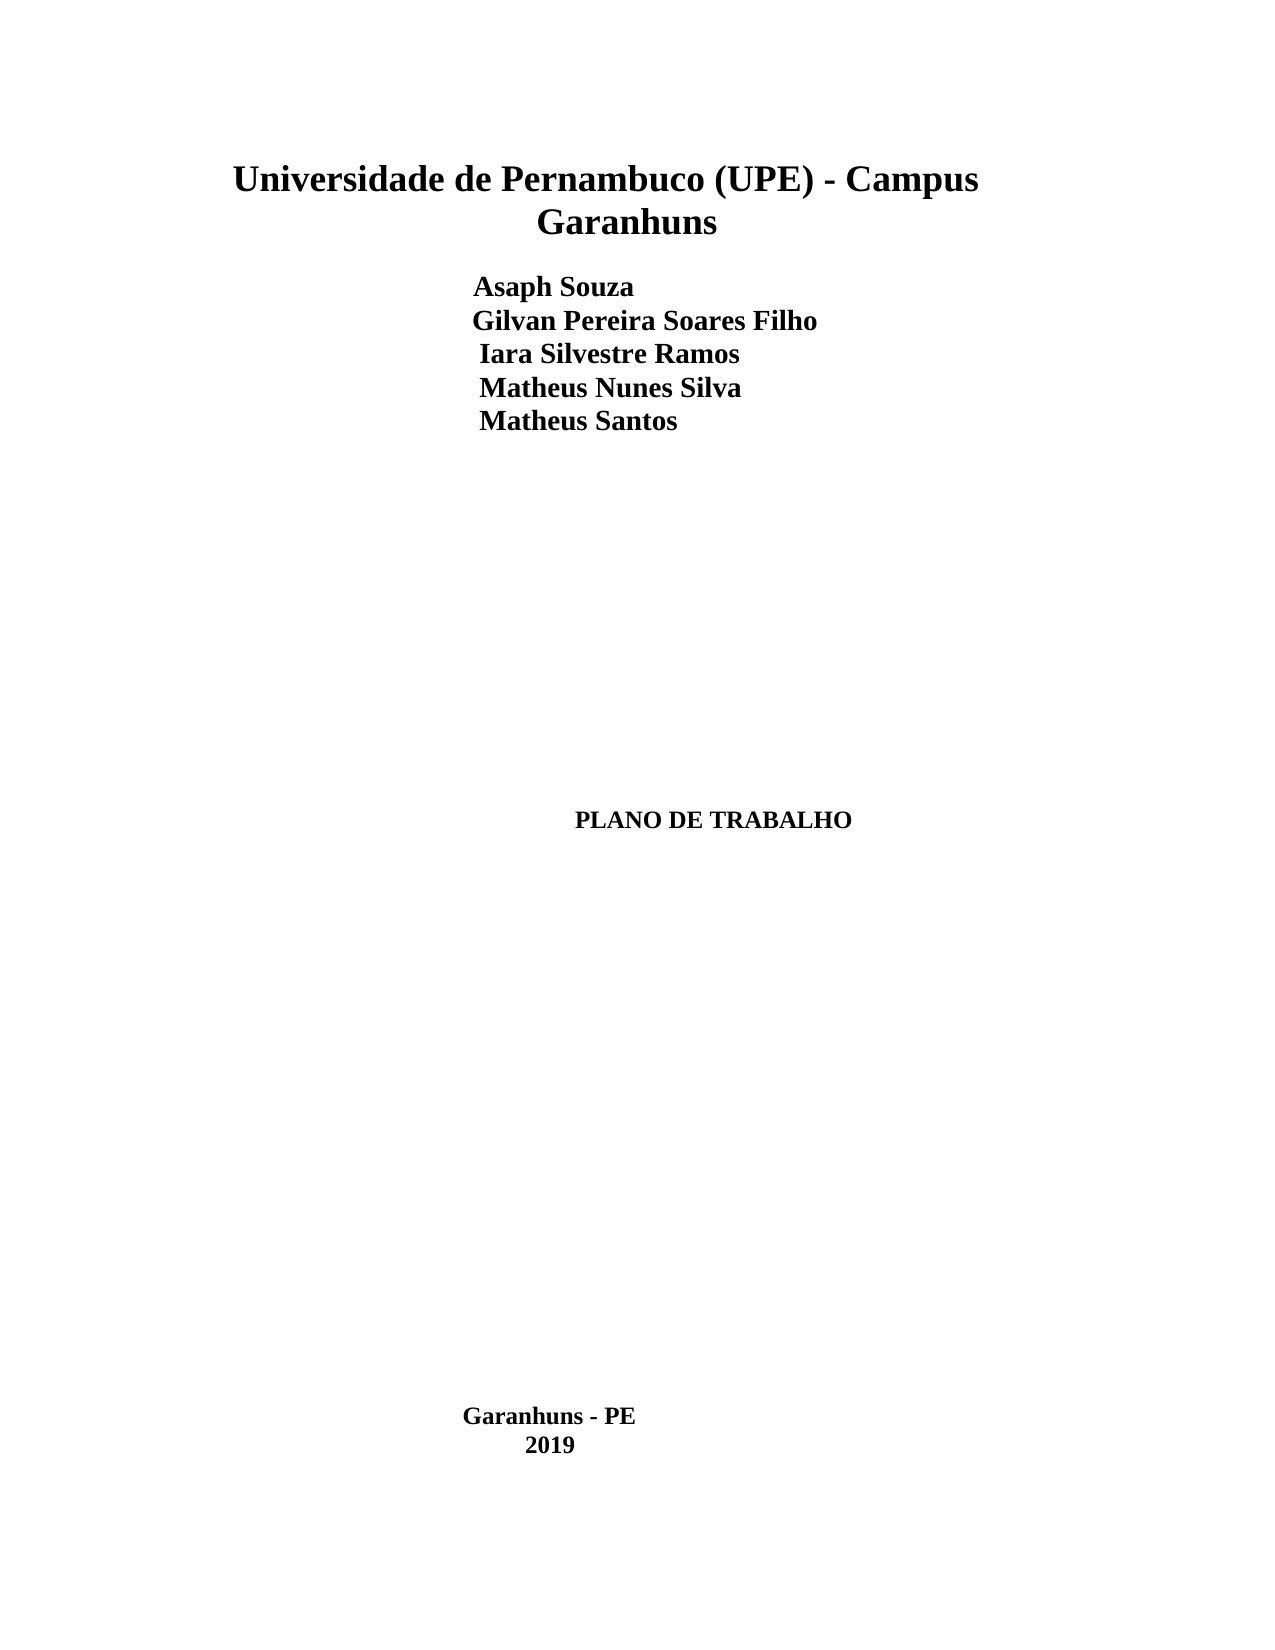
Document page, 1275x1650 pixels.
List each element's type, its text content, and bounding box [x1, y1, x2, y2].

text Asaph Souza [150, 269, 1125, 303]
text Iara Silvestre Ramos [150, 336, 1125, 370]
subtitle Universidade de Pernambuco (UPE) - Campus Garanhuns [225, 157, 1110, 243]
text Matheus Nunes Silva [150, 370, 1125, 403]
text Gilvan Pereira Soares Filho [450, 303, 1125, 336]
text 2019 [150, 1430, 1125, 1459]
text Garanhuns - PE [150, 1401, 1125, 1430]
subtitle PLANO DE TRABALHO [575, 779, 1007, 834]
text Matheus Santos [150, 403, 1125, 437]
